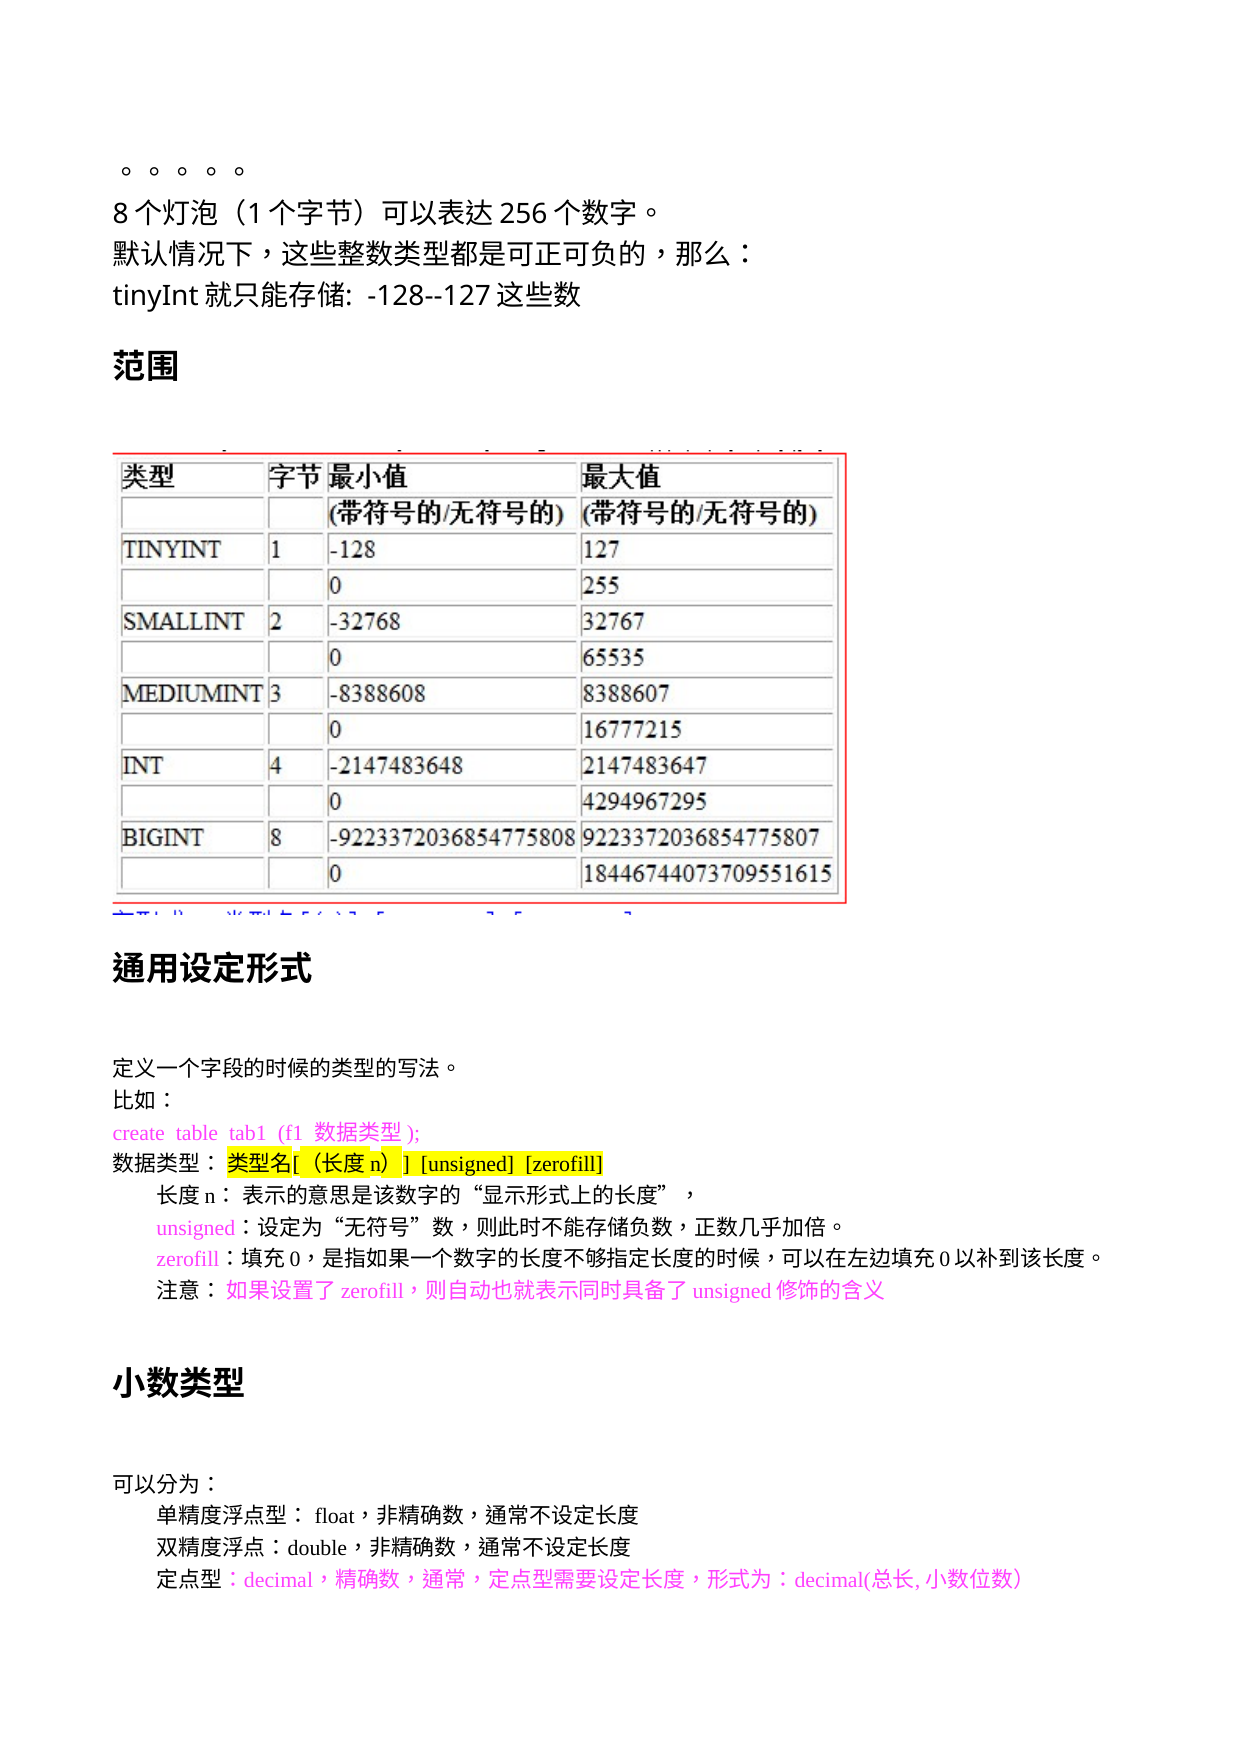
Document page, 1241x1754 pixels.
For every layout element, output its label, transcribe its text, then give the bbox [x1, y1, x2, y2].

picture [112, 450, 850, 915]
text 可以分为： [112, 1467, 1128, 1498]
text 范围 [112, 340, 1128, 388]
text create table tab1 (f1 数据类型 ); [112, 1114, 1128, 1146]
text 定义一个字段的时候的类型的写法。 [112, 1051, 1128, 1083]
text 数据类型： 类型名[（长度n）] [unsigned] [zerofill] [112, 1146, 227, 1178]
text tinyInt就只能存储: -128--127这些数 [112, 272, 1128, 313]
text unsigned：设定为“无符号”数，则此时不能存储负数，正数几乎加倍。 [112, 1209, 1128, 1241]
text 长度n： 表示的意思是该数字的“显示形式上的长度”， [112, 1178, 1128, 1209]
text 数据类型： 类型名[（长度n）] [unsigned] [zerofill] [402, 1146, 1128, 1178]
text zerofill：填充0，是指如果一个数字的长度不够指定长度的时候，可以在左边填充0以补到该长度。 [112, 1241, 1128, 1273]
text 8个灯泡（1个字节）可以表达256个数字。 [112, 191, 1128, 232]
text 注意： 如果设置了zerofill，则自动也就表示同时具备了unsigned修饰的含义 [112, 1273, 1128, 1304]
text 比如： [112, 1083, 1128, 1114]
text 小数类型 [112, 1357, 1128, 1405]
text 通用设定形式 [112, 941, 1128, 989]
text 默认情况下，这些整数类型都是可正可负的，那么： [112, 232, 1128, 272]
text 定点型：decimal，精确数，通常，定点型需要设定长度，形式为：decimal(总长, 小数位数） [112, 1562, 1128, 1593]
text 双精度浮点：double，非精确数，通常不设定长度 [112, 1530, 1128, 1562]
text 。。。。。 [112, 150, 1128, 191]
text 单精度浮点型： float，非精确数，通常不设定长度 [112, 1498, 1128, 1530]
